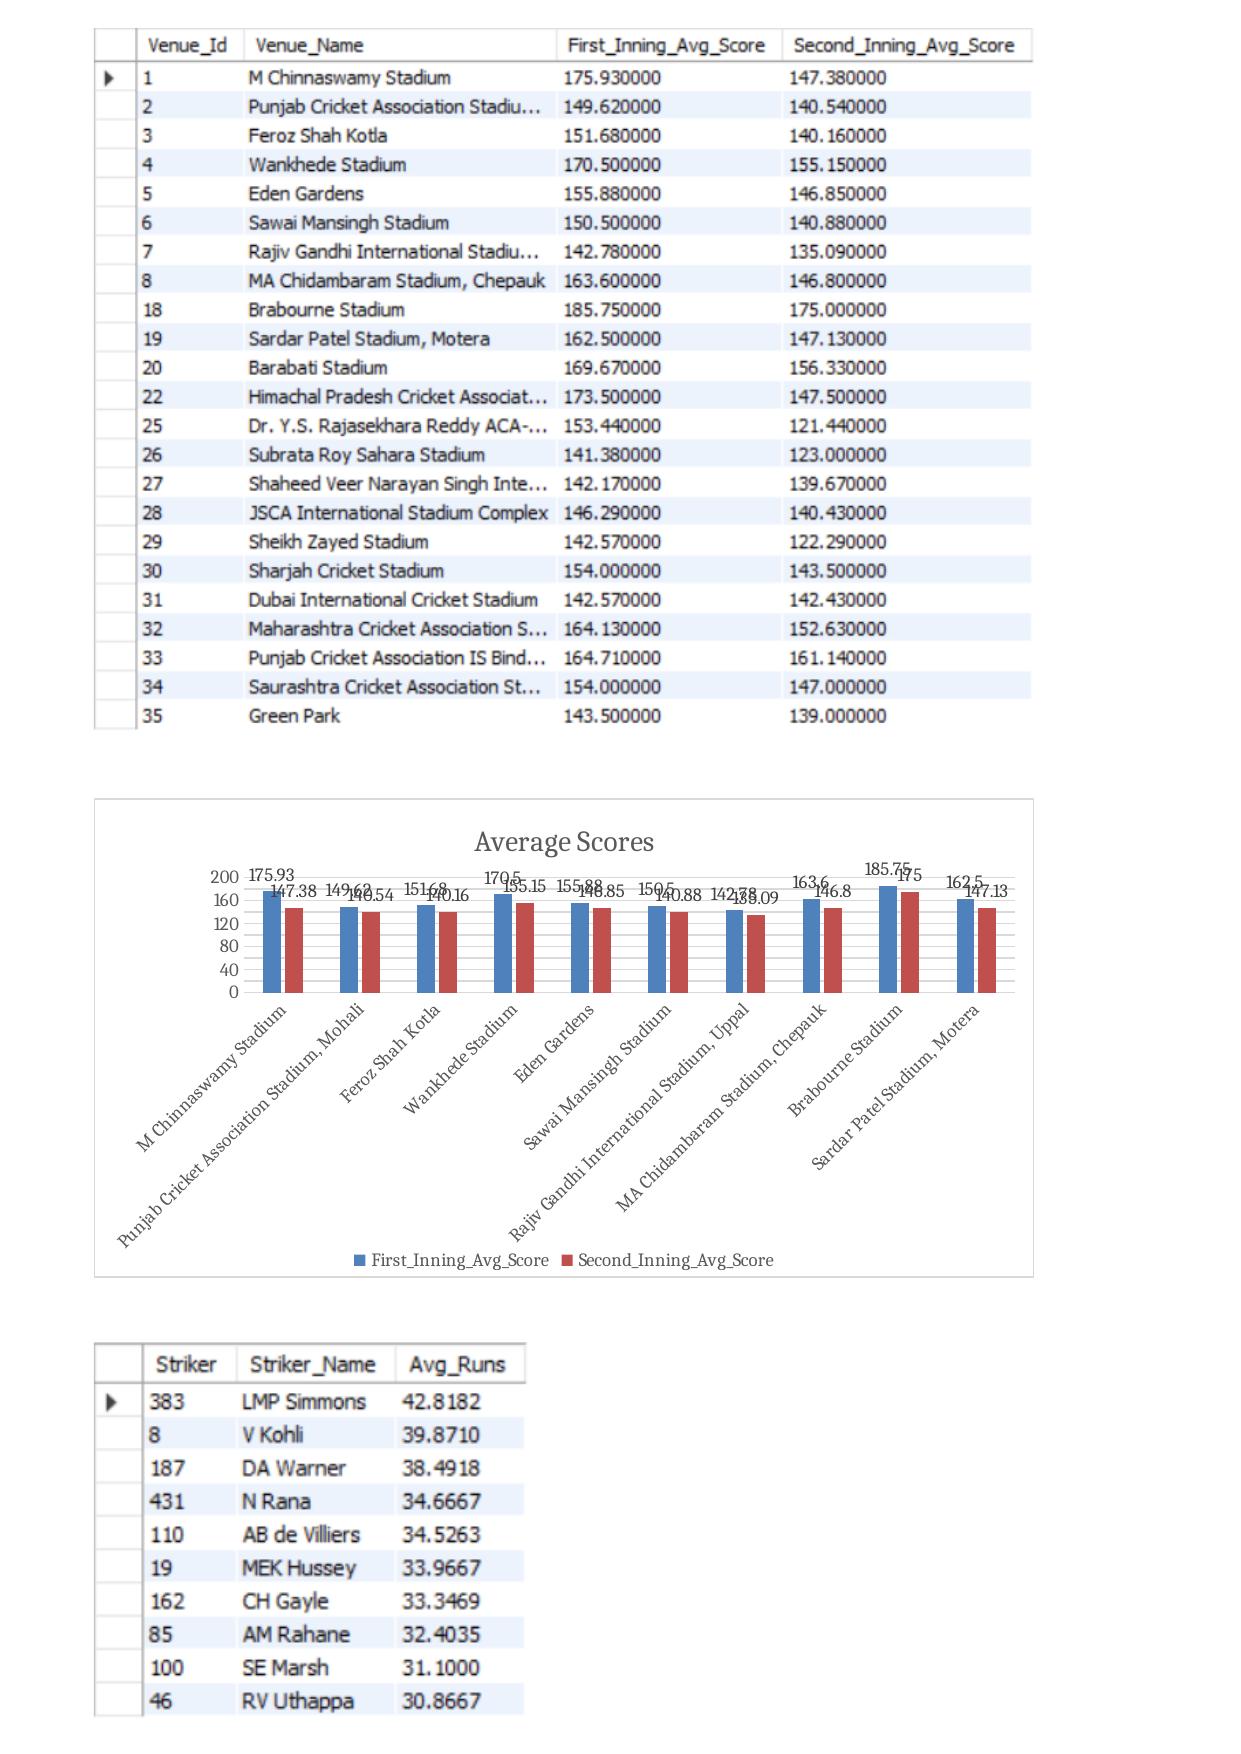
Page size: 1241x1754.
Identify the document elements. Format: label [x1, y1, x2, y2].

picture [93, 28, 1035, 734]
picture [93, 1342, 529, 1721]
